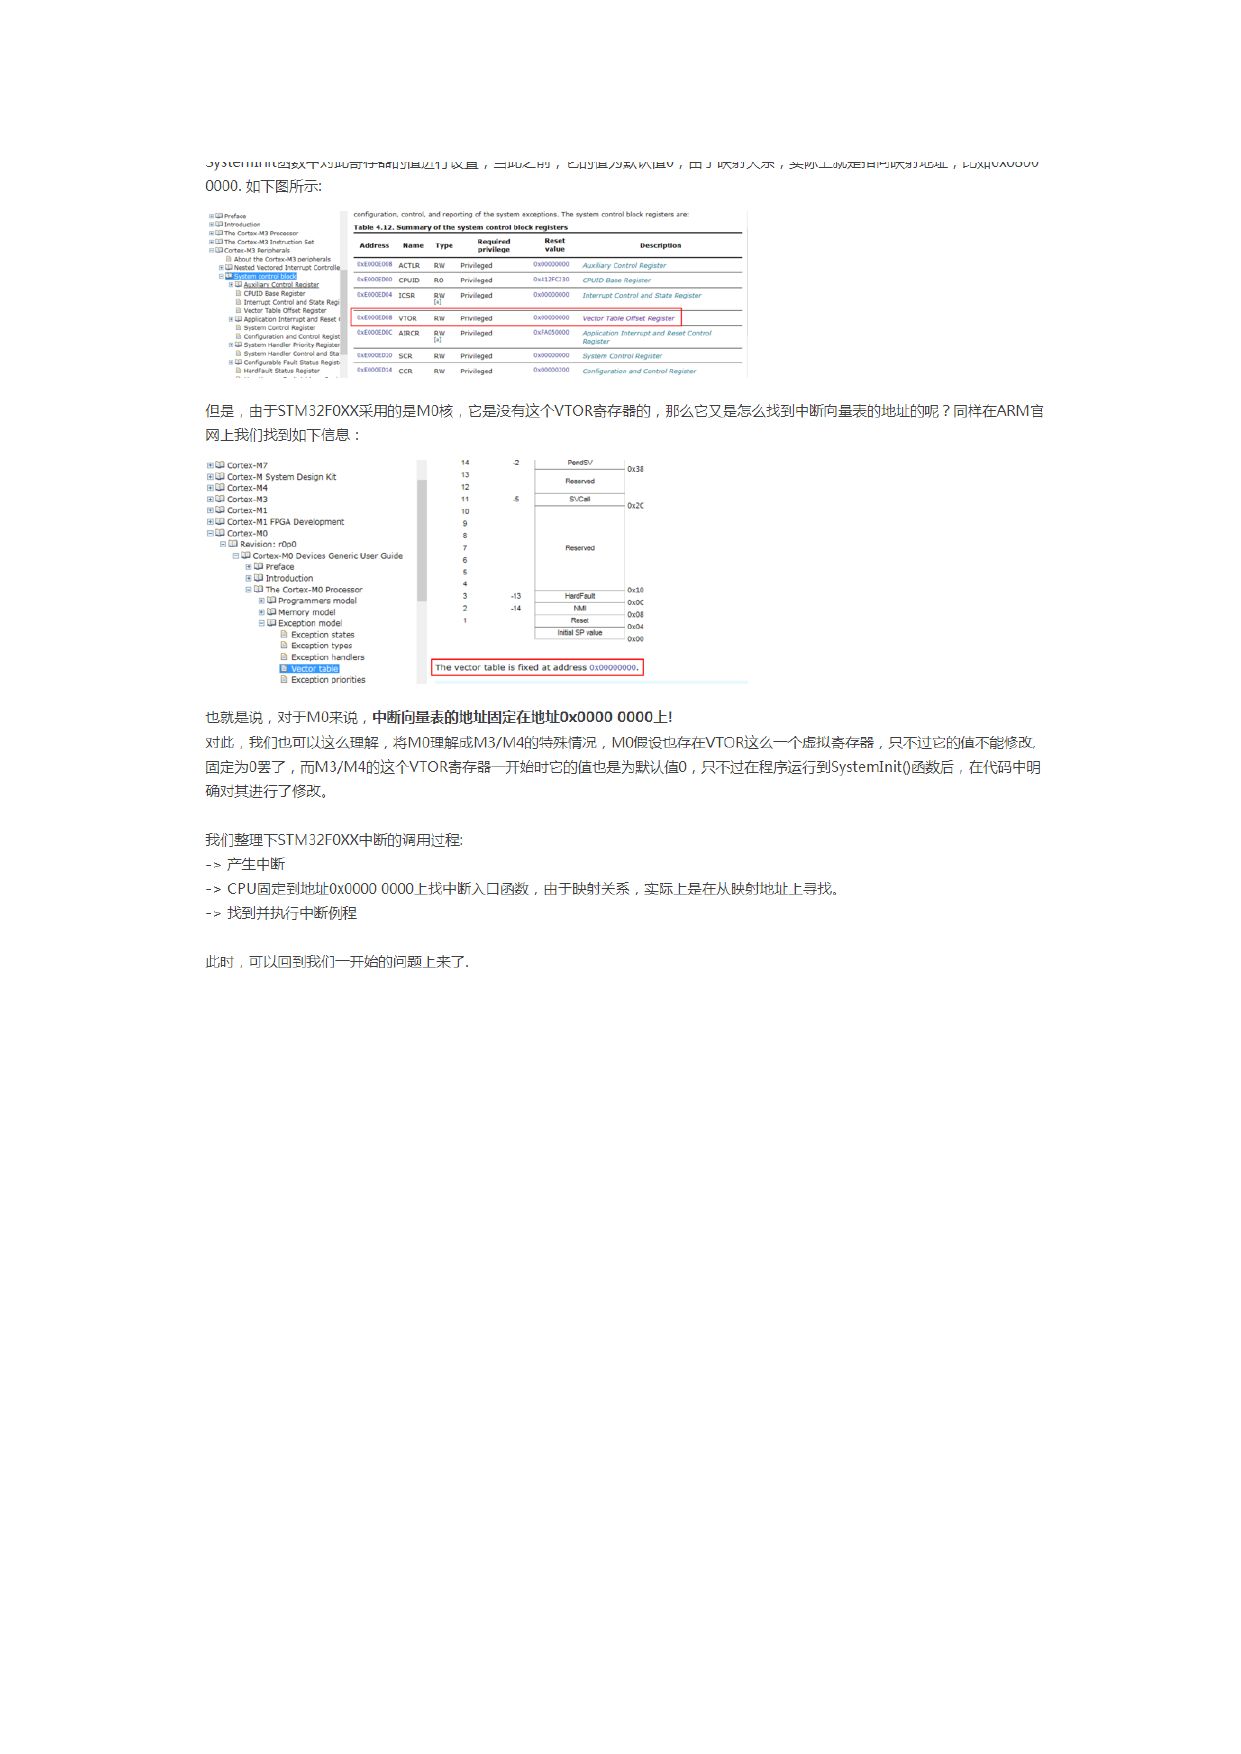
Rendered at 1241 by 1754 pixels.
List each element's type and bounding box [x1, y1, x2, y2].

picture [187, 162, 1052, 977]
